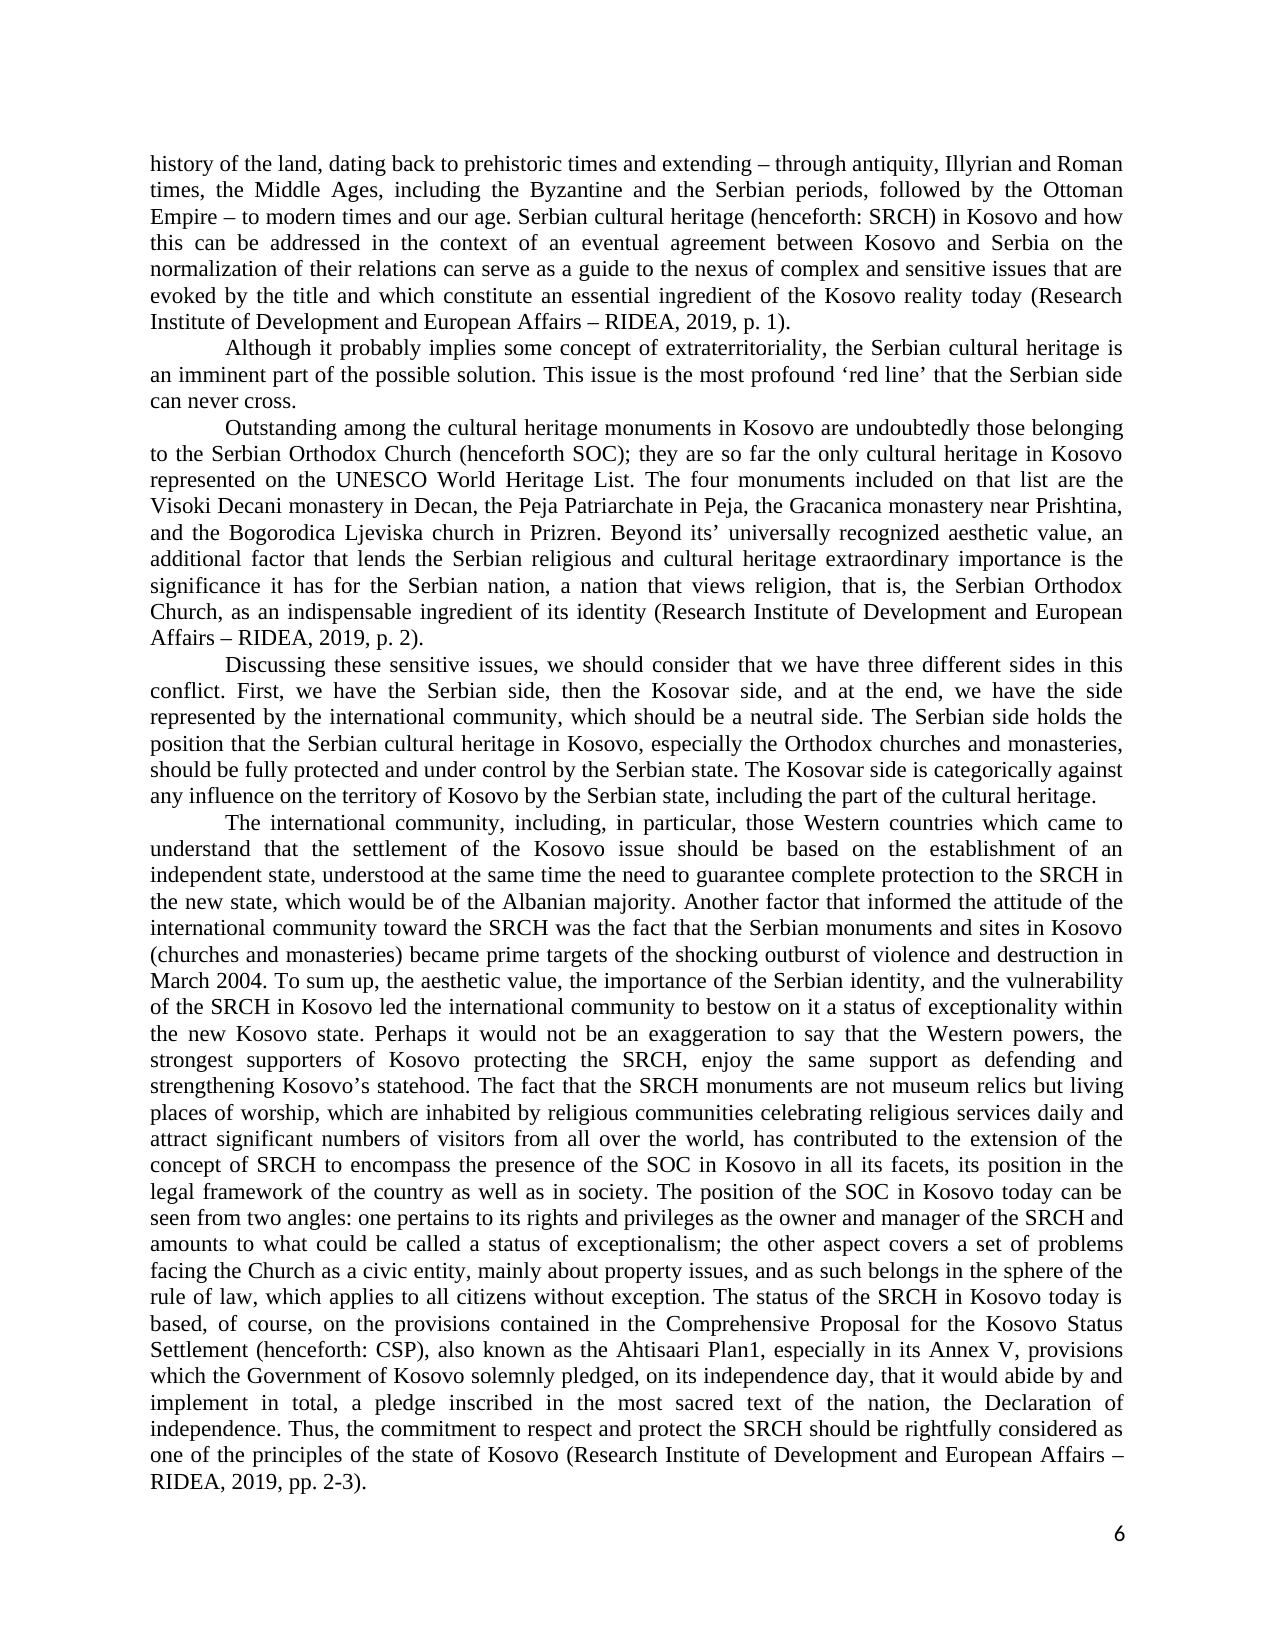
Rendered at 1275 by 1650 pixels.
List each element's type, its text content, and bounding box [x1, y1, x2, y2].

text The international community, including, in particular, those Western countries which came to understand that the settlement of the Kosovo issue should be based on the establishment of an independent state, understood at the same time the need to guarantee complete protection to the SRCH in the new state, which would be of the Albanian majority. Another factor that informed the attitude of the international community toward the SRCH was the fact that the Serbian monuments and sites in Kosovo (churches and monasteries) became prime targets of the shocking outburst of violence and destruction in March 2004. To sum up, the aesthetic value, the importance of the Serbian identity, and the vulnerability of the SRCH in Kosovo led the international community to bestow on it a status of exceptionality within the new Kosovo state. Perhaps it would not be an exaggeration to say that the Western powers, the strongest supporters of Kosovo protecting the SRCH, enjoy the same support as defending and strengthening Kosovo’s statehood. The fact that the SRCH monuments are not museum relics but living places of worship, which are inhabited by religious communities celebrating religious services daily and attract significant numbers of visitors from all over the world, has contributed to the extension of the concept of SRCH to encompass the presence of the SOC in Kosovo in all its facets, its position in the legal framework of the country as well as in society. The position of the SOC in Kosovo today can be seen from two angles: one pertains to its rights and privileges as the owner and manager of the SRCH and amounts to what could be called a status of exceptionalism; the other aspect covers a set of problems facing the Church as a civic entity, mainly about property issues, and as such belongs in the sphere of the rule of law, which applies to all citizens without exception. The status of the SRCH in Kosovo today is based, of course, on the provisions contained in the Comprehensive Proposal for the Kosovo Status Settlement (henceforth: CSP), also known as the Ahtisaari Plan1, especially in its Annex V, provisions which the Government of Kosovo solemnly pledged, on its independence day, that it would abide by and implement in total, a pledge inscribed in the most sacred text of the nation, the Declaration of independence. Thus, the commitment to respect and protect the SRCH should be rightfully considered as one of the principles of the state of Kosovo (Research Institute of Development and European Affairs – RIDEA, 2019, pp. 2-3). [150, 809, 1125, 1494]
text Discussing these sensitive issues, we should consider that we have three different sides in this conflict. First, we have the Serbian side, then the Kosovar side, and at the end, we have the side represented by the international community, which should be a neutral side. The Serbian side holds the position that the Serbian cultural heritage in Kosovo, especially the Orthodox churches and monasteries, should be fully protected and under control by the Serbian state. The Kosovar side is categorically against any influence on the territory of Kosovo by the Serbian state, including the part of the cultural heritage. [150, 651, 1125, 809]
text Outstanding among the cultural heritage monuments in Kosovo are undoubtedly those belonging to the Serbian Orthodox Church (henceforth SOC); they are so far the only cultural heritage in Kosovo represented on the UNESCO World Heritage List. The four monuments included on that list are the Visoki Decani monastery in Decan, the Peja Patriarchate in Peja, the Gracanica monastery near Prishtina, and the Bogorodica Ljeviska church in Prizren. Beyond its’ universally recognized aesthetic value, an additional factor that lends the Serbian religious and cultural heritage extraordinary importance is the significance it has for the Serbian nation, a nation that views religion, that is, the Serbian Orthodox Church, as an indispensable ingredient of its identity (Research Institute of Development and European Affairs – RIDEA, 2019, p. 2). [150, 413, 1125, 651]
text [150, 150, 1125, 334]
text Although it probably implies some concept of extraterritoriality, the Serbian cultural heritage is an imminent part of the possible solution. This issue is the most profound ‘red line’ that the Serbian side can never cross. [150, 334, 1125, 413]
